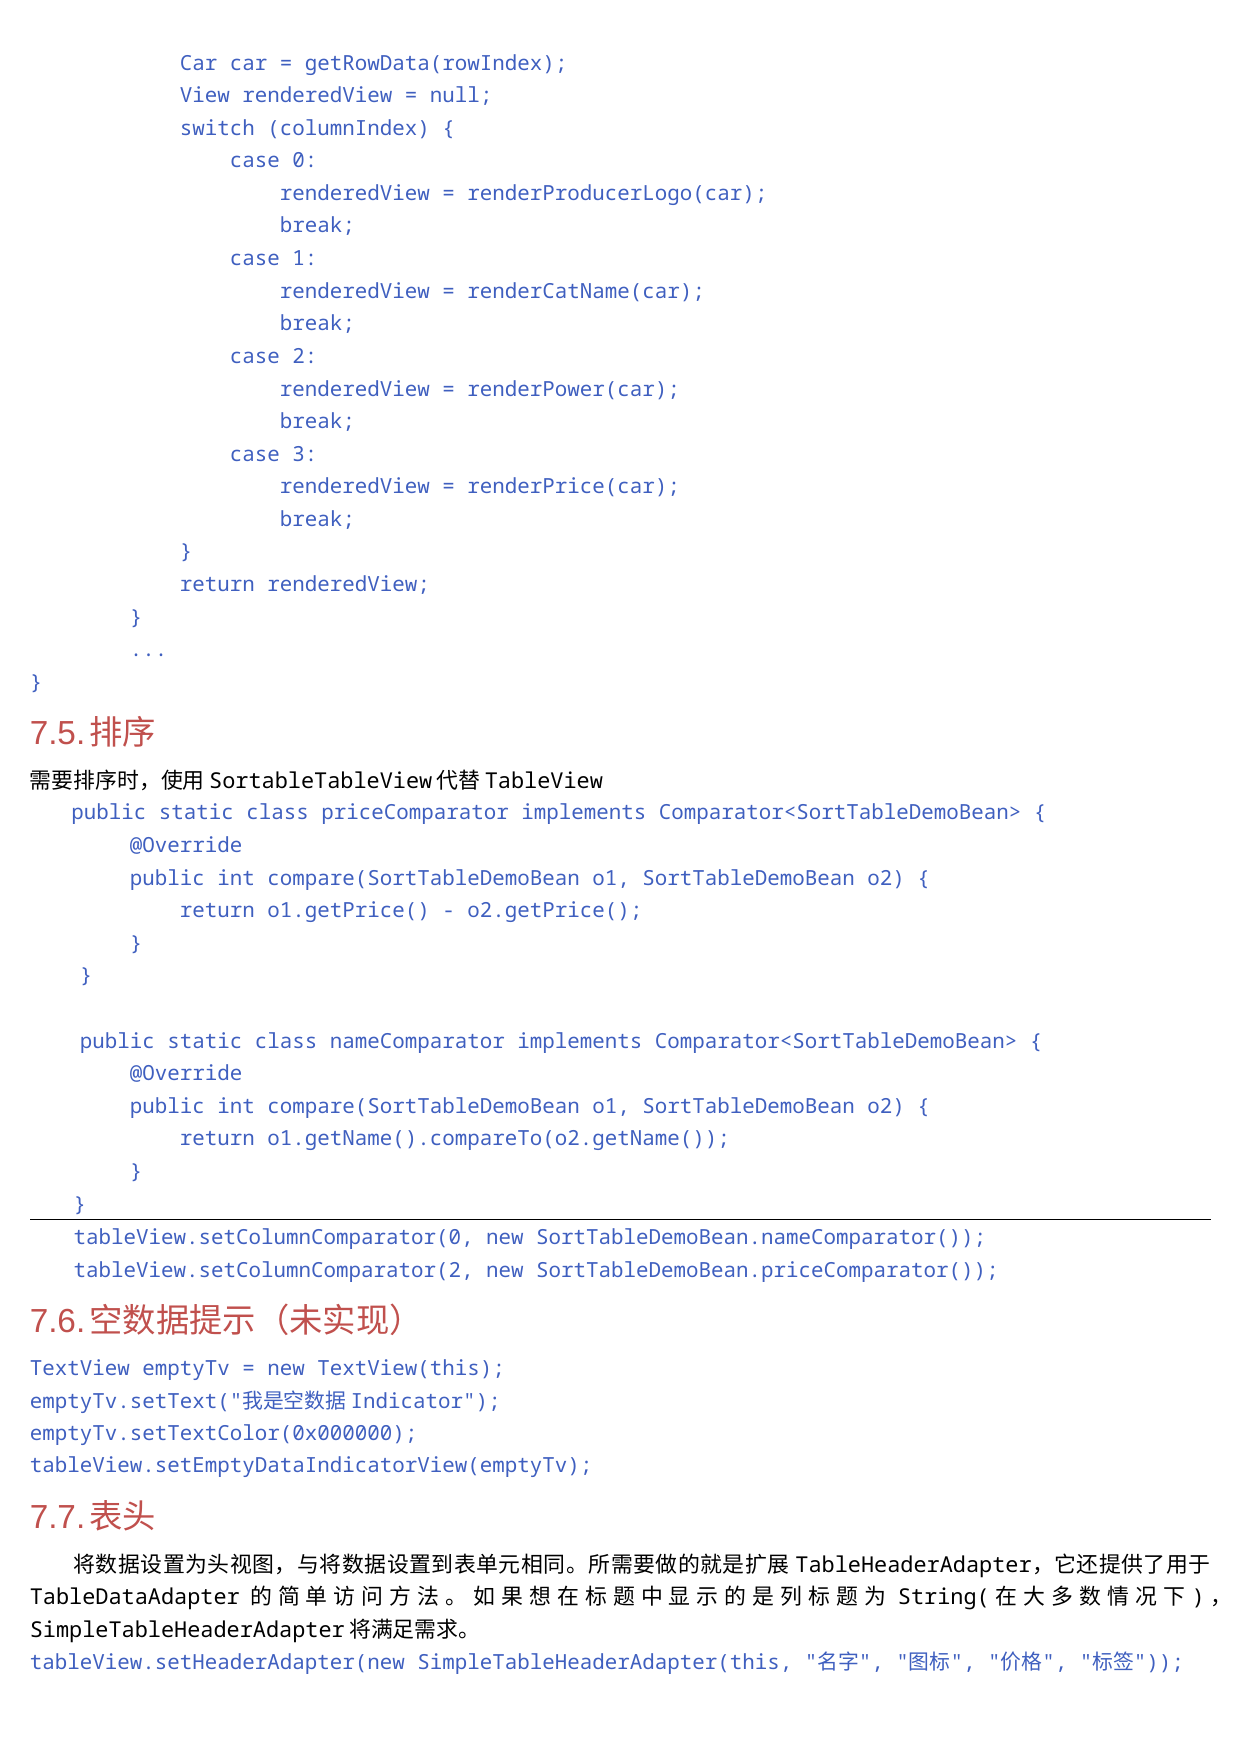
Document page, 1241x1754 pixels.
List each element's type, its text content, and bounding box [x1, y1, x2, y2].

list renderedView = renderPower(car); [29, 372, 1211, 404]
text emptyTv.setTextColor(0x000000); [29, 1416, 1211, 1448]
list public static class nameComparator implements Comparator<SortTableDemoBean> { [29, 1024, 1211, 1056]
subtitle 空数据提示（未实现） [29, 1286, 1211, 1351]
list @Override [29, 1056, 1211, 1089]
list public static class priceComparator implements Comparator<SortTableDemoBean> { [29, 795, 1211, 828]
list return o1.getPrice() - o2.getPrice(); [29, 893, 1211, 926]
list renderedView = renderPrice(car); [29, 469, 1211, 502]
text TextView emptyTv = new TextView(this); [29, 1351, 1211, 1383]
subtitle 排序 [29, 698, 1211, 763]
text tableView.setHeaderAdapter(new SimpleTableHeaderAdapter(this, "名字", "图标", "价格", "标签")); [29, 1644, 1211, 1677]
list break; [29, 502, 1211, 534]
list } [29, 534, 1211, 567]
list } [29, 958, 1211, 991]
list } [29, 926, 1211, 958]
list tableView.setColumnComparator(0, new SortTableDemoBean.nameComparator()); [29, 1220, 1211, 1253]
list } [29, 665, 1211, 698]
list return renderedView; [29, 567, 1211, 600]
subtitle 表头 [29, 1481, 1211, 1546]
text emptyTv.setText("我是空数据Indicator"); [29, 1383, 1211, 1416]
list Car car = getRowData(rowIndex); [29, 46, 1211, 78]
list tableView.setColumnComparator(2, new SortTableDemoBean.priceComparator()); [29, 1253, 1211, 1286]
list ... [29, 632, 1211, 665]
list switch (columnIndex) { [29, 111, 1211, 143]
list return o1.getName().compareTo(o2.getName()); [29, 1121, 1211, 1154]
list break; [29, 306, 1211, 339]
list break; [29, 208, 1211, 241]
list case 2: [29, 339, 1211, 372]
list renderedView = renderCatName(car); [29, 274, 1211, 306]
list } [29, 1154, 1211, 1187]
list break; [29, 404, 1211, 437]
list case 1: [29, 241, 1211, 274]
list View renderedView = null; [29, 78, 1211, 111]
text 需要排序时，使用SortableTableView代替TableView [29, 763, 1211, 795]
list public int compare(SortTableDemoBean o1, SortTableDemoBean o2) { [29, 1089, 1211, 1121]
list public int compare(SortTableDemoBean o1, SortTableDemoBean o2) { [29, 861, 1211, 893]
list renderedView = renderProducerLogo(car); [29, 176, 1211, 208]
text tableView.setEmptyDataIndicatorView(emptyTv); [29, 1448, 1211, 1481]
text 将数据设置为头视图，与将数据设置到表单元相同。所需要做的就是扩展TableHeaderAdapter，它还提供了用于TableDataAdapter的简单访问方法。如果想在标题中显示的是列标题为String(在大多数情况下)，SimpleTableHeaderAdapter将满足需求。 [29, 1546, 1211, 1644]
list case 3: [29, 437, 1211, 469]
list @Override [29, 828, 1211, 861]
list } [29, 600, 1211, 632]
list } [29, 1187, 1211, 1220]
list case 0: [29, 143, 1211, 176]
